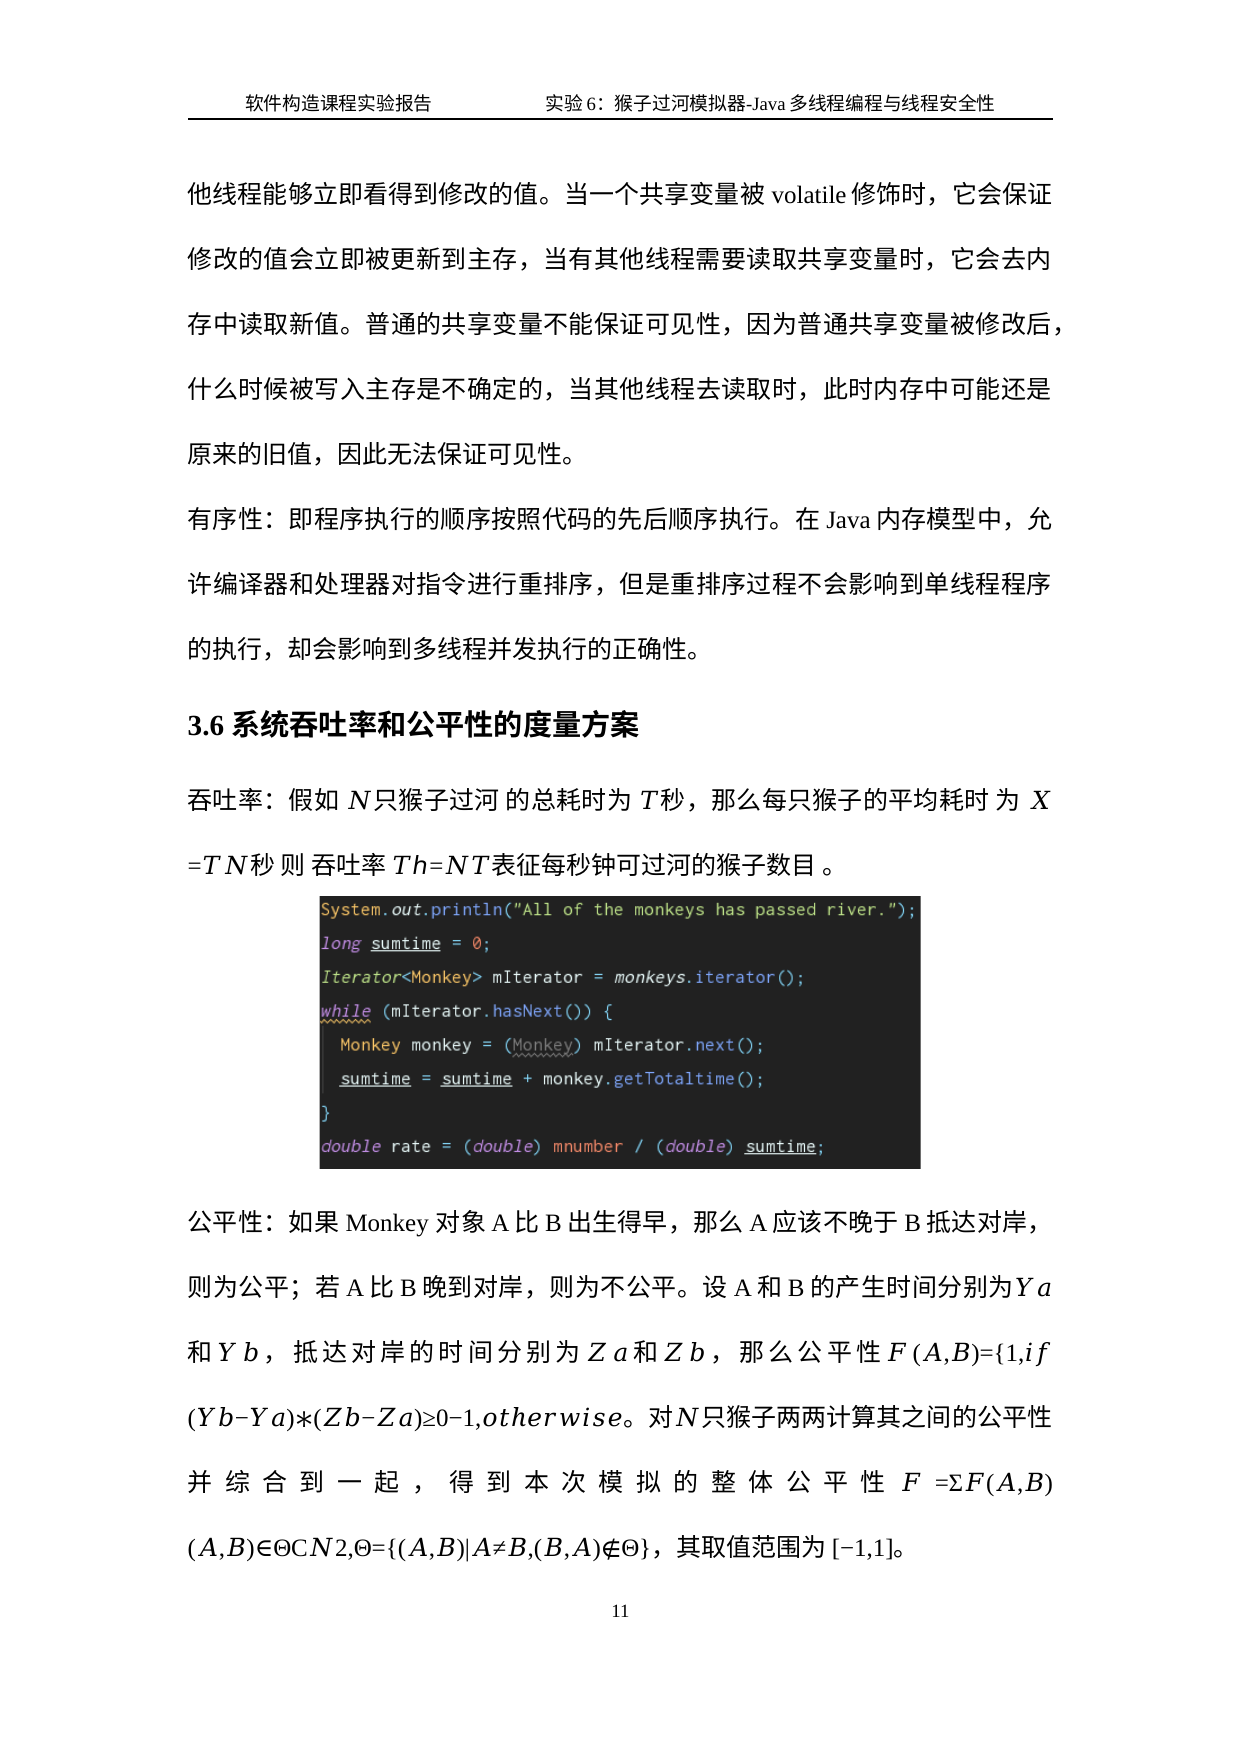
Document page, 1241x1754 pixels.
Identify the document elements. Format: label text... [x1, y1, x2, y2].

text 吞吐率：假如 𝑁只猴子过河 的总耗时为 𝑇秒，那么每只猴子的平均耗时 为 𝑋=𝑇𝑁秒 则 吞吐率 𝑇ℎ=𝑁𝑇表征每秒钟可过河的猴子数目 。 [187, 766, 1053, 896]
picture [319, 896, 921, 1169]
subtitle 系统吞吐率和公平性的度量方案 [187, 691, 1053, 756]
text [187, 160, 1053, 485]
text 公平性：如果 Monkey 对象A比B出生得早，那么A应该不晚于B抵达对岸，则为公平；若A比B晚到对岸，则为不公平。设A和B的产生时间分别为𝑌𝑎和𝑌𝑏，抵达对岸的时间分别为𝑍𝑎和𝑍𝑏，那么公平性𝐹(𝐴,𝐵)={1,𝑖𝑓 (𝑌𝑏−𝑌𝑎)∗(𝑍𝑏−𝑍𝑎)≥0−1,𝑜𝑡ℎ𝑒𝑟𝑤𝑖𝑠𝑒。对𝑁只猴子两两计算其之间的公平性并综合到一起，得到本次模拟的整体公平性𝐹=Σ𝐹(𝐴,𝐵)(𝐴,𝐵)∈ΘC𝑁2,Θ={(𝐴,𝐵)|𝐴≠𝐵,(𝐵,𝐴)∉Θ}，其取值范围为 [−1,1]。 [187, 1188, 1053, 1578]
text 有序性：即程序执行的顺序按照代码的先后顺序执行。在Java内存模型中，允许编译器和处理器对指令进行重排序，但是重排序过程不会影响到单线程程序的执行，却会影响到多线程并发执行的正确性。 [187, 485, 1053, 680]
